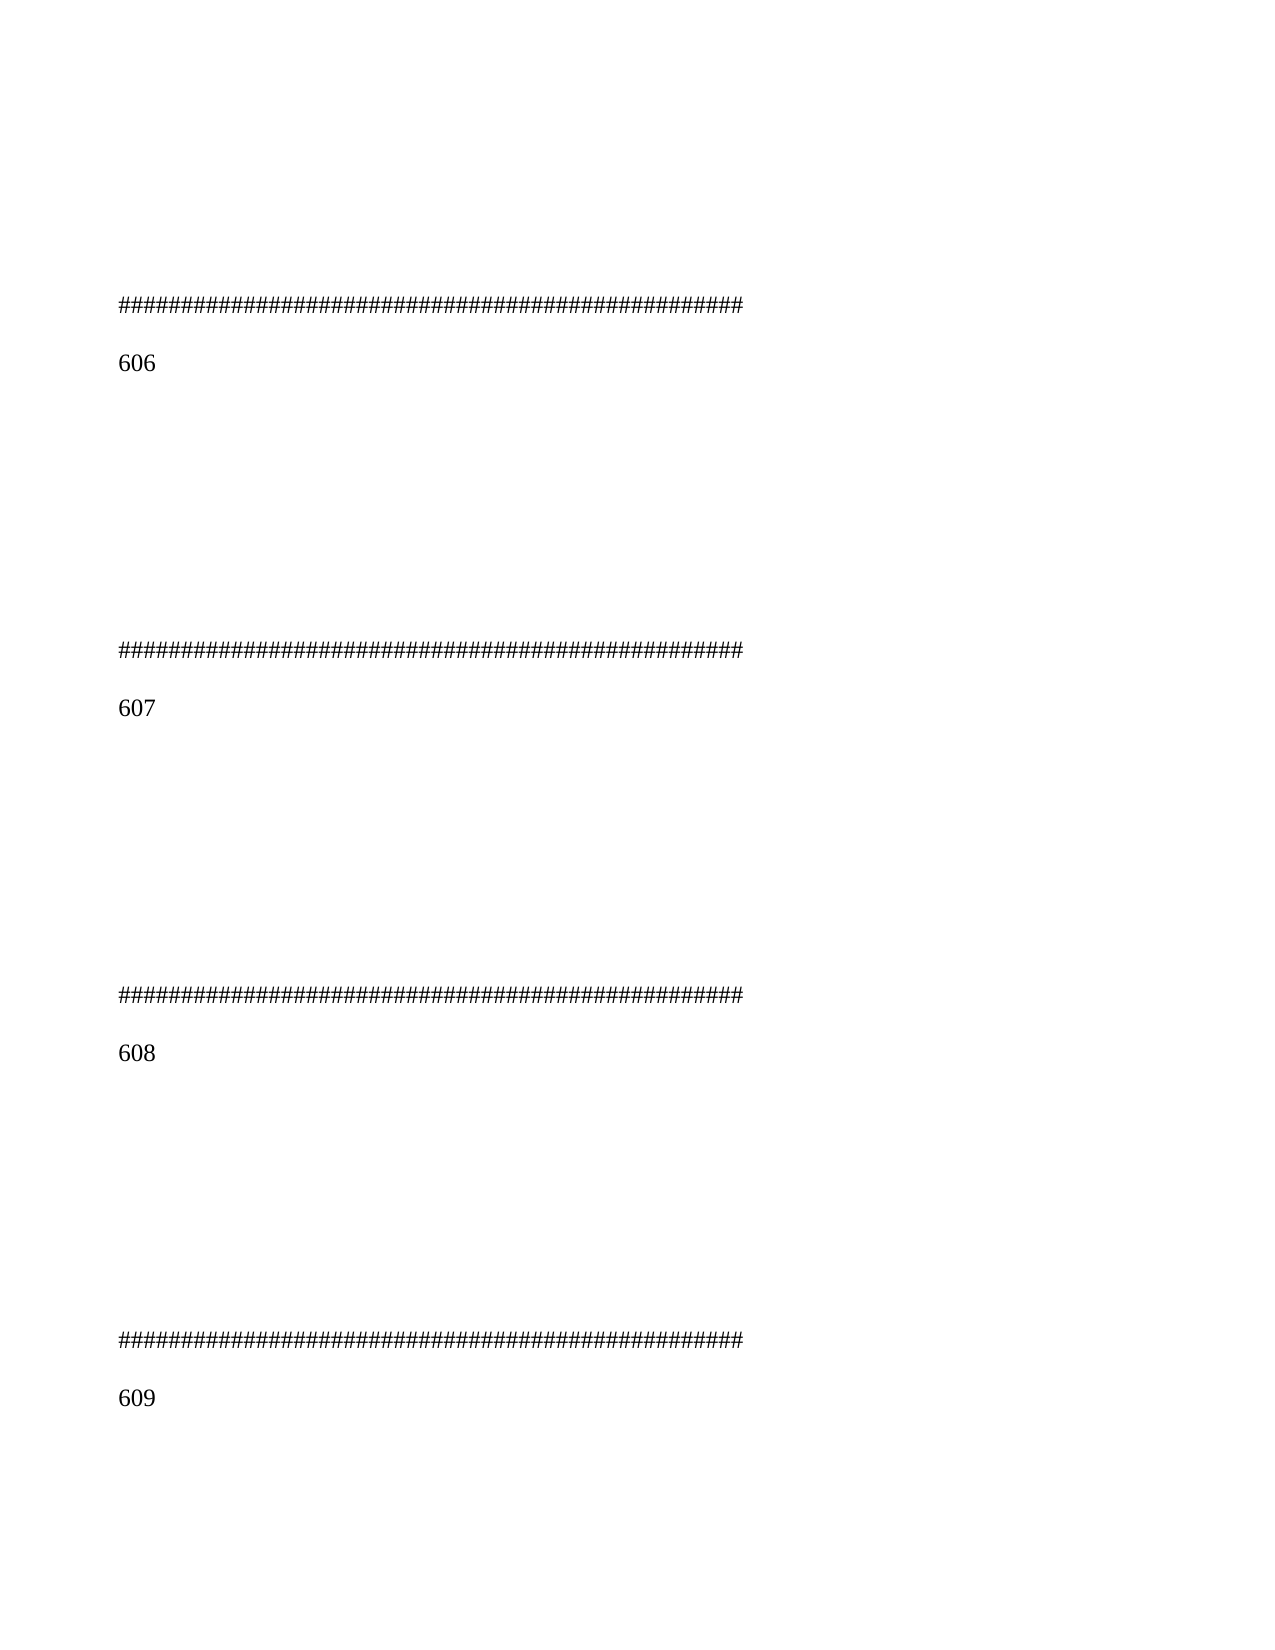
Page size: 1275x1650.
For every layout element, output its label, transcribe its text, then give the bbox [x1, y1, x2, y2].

text ################################################## [118, 291, 1157, 319]
text ################################################## [118, 981, 1157, 1009]
text ################################################## [118, 1326, 1157, 1354]
text 609 [118, 1383, 1157, 1412]
text 608 [118, 1038, 1157, 1067]
text 607 [118, 693, 1157, 722]
text ################################################## [118, 636, 1157, 664]
text 606 [118, 348, 1157, 377]
